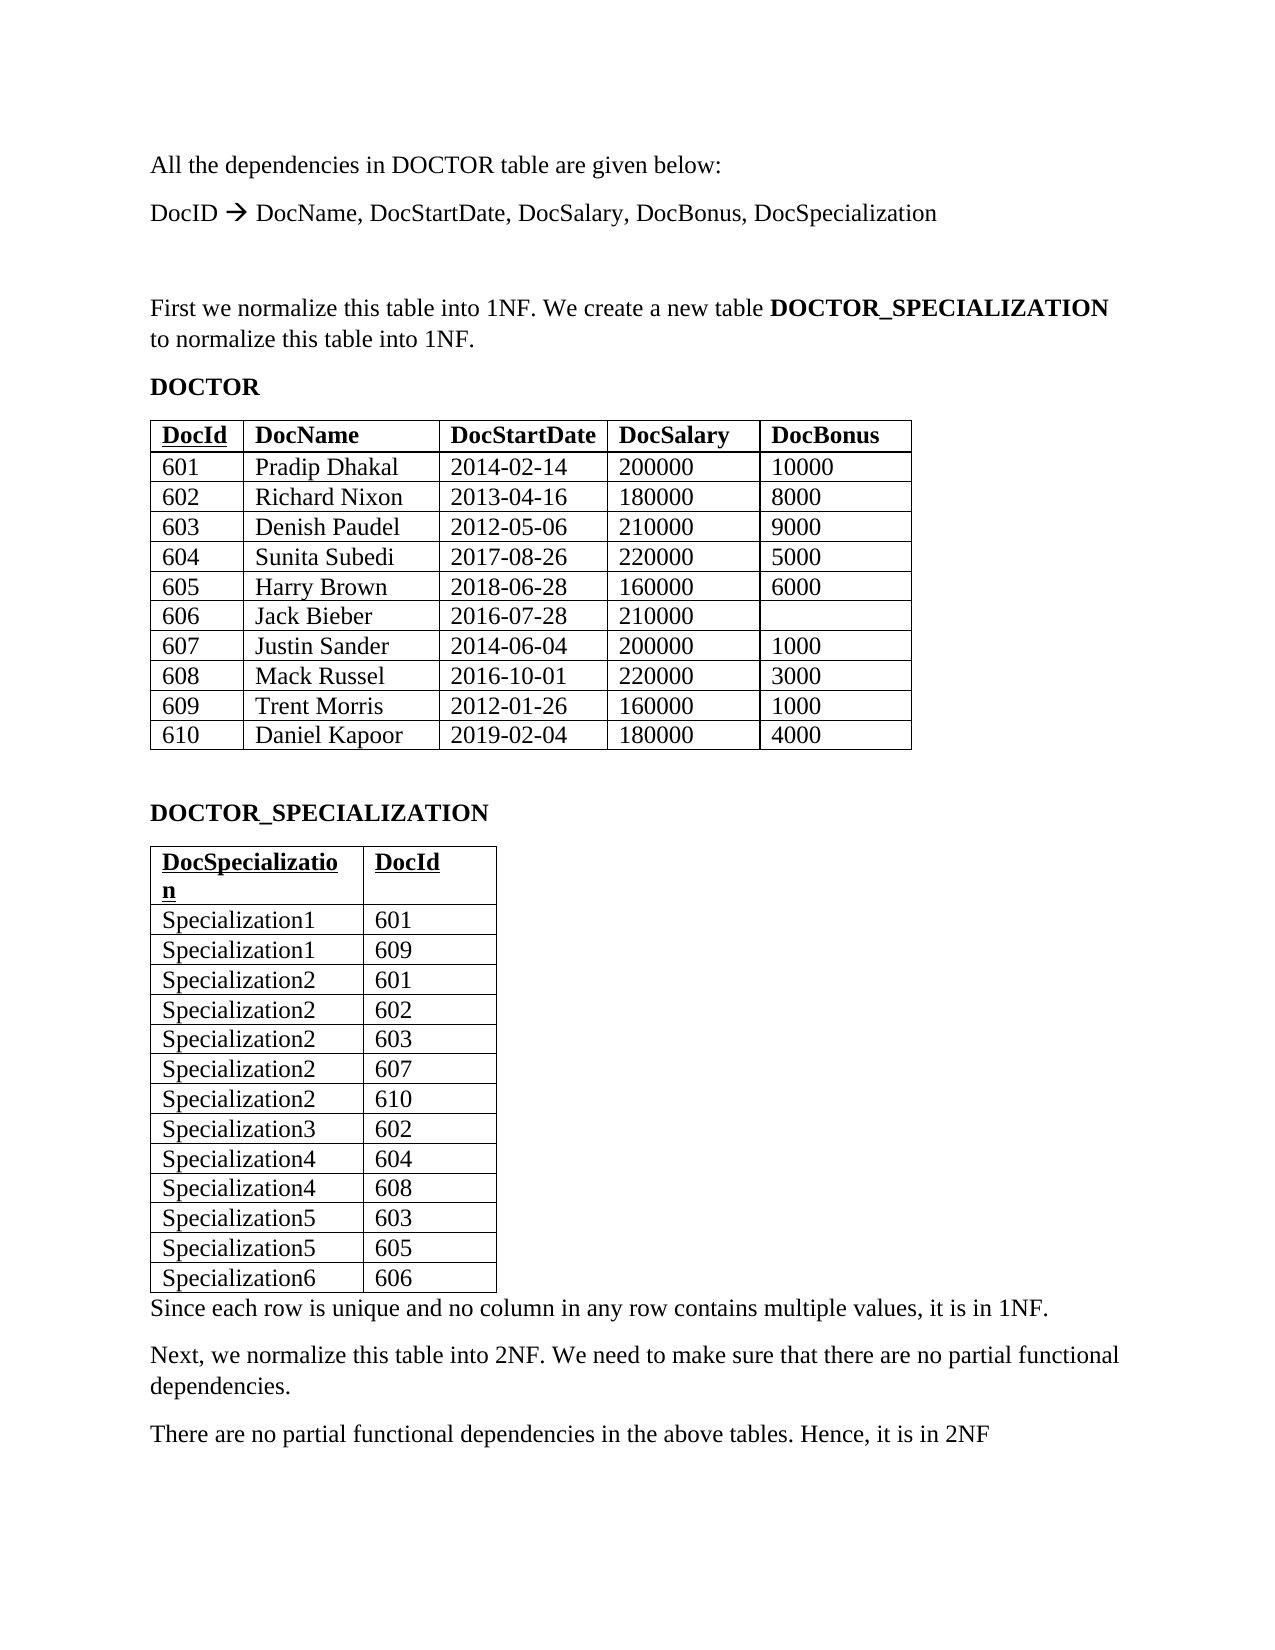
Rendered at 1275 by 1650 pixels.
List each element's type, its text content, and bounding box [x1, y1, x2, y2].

table_cell 9000 [761, 512, 911, 541]
table_cell Specialization2 [151, 965, 363, 994]
table_cell 607 [364, 1054, 496, 1083]
table_cell 210000 [608, 601, 759, 630]
table_cell 606 [151, 601, 243, 630]
table_cell 608 [364, 1174, 496, 1202]
table_cell 607 [151, 631, 243, 660]
table_cell Mack Russel [244, 661, 439, 690]
table_cell Jack Bieber [244, 601, 439, 630]
table_header DocId [151, 421, 243, 451]
table_cell 606 [364, 1263, 496, 1292]
table_cell 2016-07-28 [440, 601, 607, 630]
table_cell Specialization6 [151, 1263, 363, 1292]
table_cell 603 [364, 1025, 496, 1053]
table_cell 2012-05-06 [440, 512, 607, 541]
table_cell 200000 [608, 631, 759, 660]
table_cell 5000 [761, 542, 911, 571]
table_header DocSpecialization [151, 847, 363, 904]
table_cell Specialization4 [151, 1174, 363, 1202]
table_header DocSalary [608, 421, 759, 451]
table_cell Richard Nixon [244, 482, 439, 511]
table_cell 605 [364, 1233, 496, 1262]
table_cell 2016-10-01 [440, 661, 607, 690]
table_cell Daniel Kapoor [244, 721, 439, 749]
table_cell 602 [151, 482, 243, 511]
table_cell 609 [364, 935, 496, 964]
table_cell 2013-04-16 [440, 482, 607, 511]
table_cell Denish Paudel [244, 512, 439, 541]
table_cell Specialization1 [151, 905, 363, 934]
table_cell Justin Sander [244, 631, 439, 660]
table_cell 200000 [608, 453, 759, 481]
table_cell 1000 [761, 631, 911, 660]
table_cell [761, 601, 911, 630]
table_cell Pradip Dhakal [244, 453, 439, 481]
table_cell 2018-06-28 [440, 572, 607, 600]
table_cell 603 [151, 512, 243, 541]
table_cell Specialization5 [151, 1233, 363, 1262]
table_cell 2019-02-04 [440, 721, 607, 749]
table_cell 2014-06-04 [440, 631, 607, 660]
table_cell 2017-08-26 [440, 542, 607, 571]
table_cell Specialization2 [151, 1025, 363, 1053]
table_cell Specialization2 [151, 1084, 363, 1113]
text All the dependencies in DOCTOR table are given below: [150, 150, 1125, 179]
table_cell 609 [151, 691, 243, 719]
table_cell Specialization3 [151, 1114, 363, 1143]
table_cell 180000 [608, 721, 759, 749]
table_cell 601 [151, 453, 243, 481]
table_cell 160000 [608, 572, 759, 600]
table_cell 4000 [761, 721, 911, 749]
table_cell Specialization4 [151, 1144, 363, 1172]
table_cell Harry Brown [244, 572, 439, 600]
table_cell 180000 [608, 482, 759, 511]
table_cell Specialization2 [151, 1054, 363, 1083]
table_cell 2014-02-14 [440, 453, 607, 481]
table_cell 604 [364, 1144, 496, 1172]
table_cell 601 [364, 905, 496, 934]
table_header DocName [244, 421, 439, 451]
table_cell Trent Morris [244, 691, 439, 719]
table_cell 8000 [761, 482, 911, 511]
text DOCTOR [150, 372, 1125, 401]
table_header DocStartDate [440, 421, 607, 451]
table_cell 2012-01-26 [440, 691, 607, 719]
table_cell Specialization2 [151, 995, 363, 1023]
table_cell 602 [364, 1114, 496, 1143]
table_cell Sunita Subedi [244, 542, 439, 571]
text DocID DocName, DocStartDate, DocSalary, DocBonus, DocSpecialization [150, 198, 1125, 226]
table_cell 220000 [608, 661, 759, 690]
text First we normalize this table into 1NF. We create a new table DOCTOR_SPECIALIZATION to normalize this table into 1NF. [150, 293, 1125, 353]
table_cell 3000 [761, 661, 911, 690]
text There are no partial functional dependencies in the above tables. Hence, it is in 2NF [150, 1419, 1125, 1448]
text Next, we normalize this table into 2NF. We need to make sure that there are no partial functional dependencies. [150, 1340, 1125, 1400]
table_cell Specialization1 [151, 935, 363, 964]
text DOCTOR_SPECIALIZATION [150, 798, 1125, 827]
table_cell 10000 [761, 453, 911, 481]
text Since each row is unique and no column in any row contains multiple values, it is in 1NF. [150, 1293, 1125, 1321]
table_header DocBonus [761, 421, 911, 451]
table_cell Specialization5 [151, 1203, 363, 1232]
table_cell 610 [364, 1084, 496, 1113]
table_cell 605 [151, 572, 243, 600]
table_cell 601 [364, 965, 496, 994]
table_header DocId [364, 847, 496, 904]
table_cell 608 [151, 661, 243, 690]
table_cell 6000 [761, 572, 911, 600]
table_cell 220000 [608, 542, 759, 571]
table_cell 603 [364, 1203, 496, 1232]
table_cell 610 [151, 721, 243, 749]
table_cell 210000 [608, 512, 759, 541]
table_cell 1000 [761, 691, 911, 719]
table_cell 602 [364, 995, 496, 1023]
table_cell 160000 [608, 691, 759, 719]
table_cell 604 [151, 542, 243, 571]
